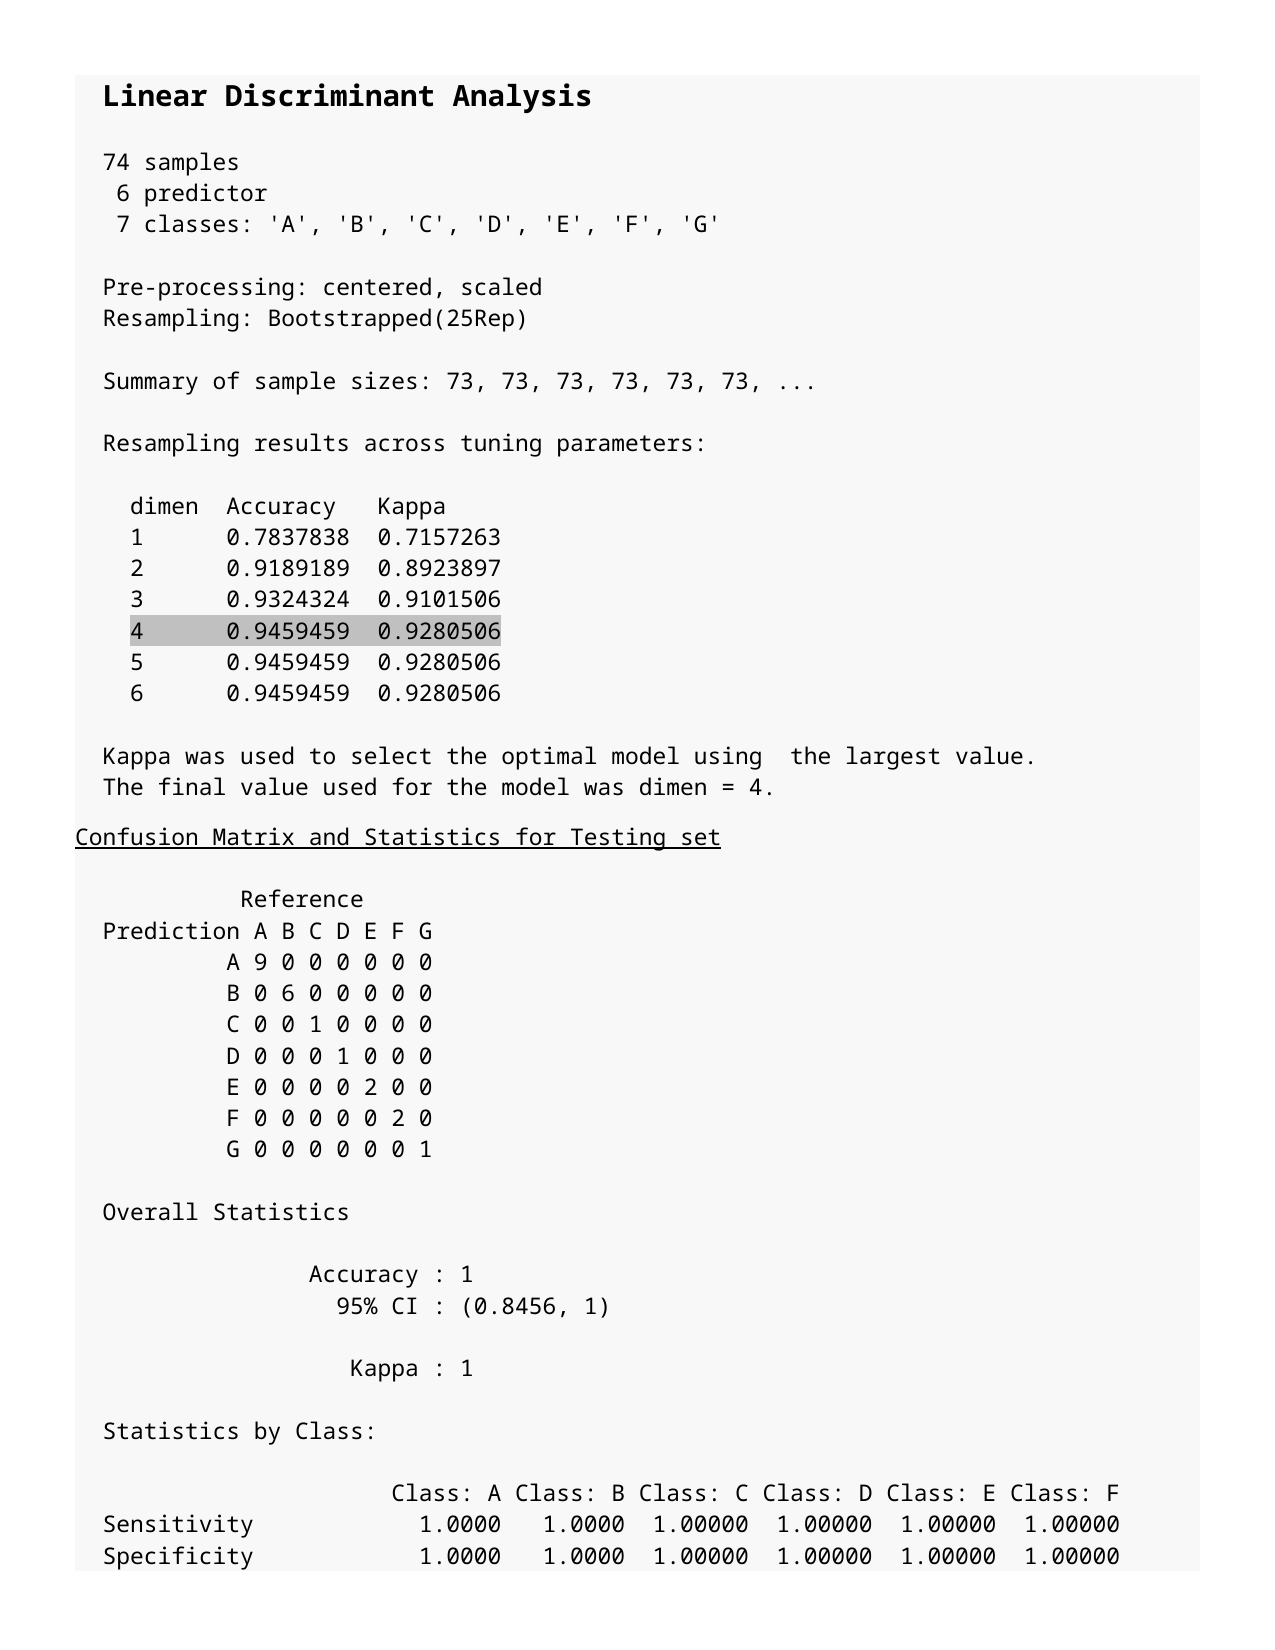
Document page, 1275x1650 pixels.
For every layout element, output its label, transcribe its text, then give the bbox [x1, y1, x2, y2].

text Linear Discriminant Analysis 74 samples 6 predictor 7 classes: 'A', 'B', 'C', 'D', 'E', 'F', 'G' Pre-processing: centered, scaled Resampling: Bootstrapped(25Rep) Summary of sample sizes: 73, 73, 73, 73, 73, 73, ... Resampling results across tuning parameters: dimen Accuracy Kappa 1 0.7837838 0.7157263 2 0.9189189 0.8923897 3 0.9324324 0.9101506 4 0.9459459 0.9280506 5 0.9459459 0.9280506 6 0.9459459 0.9280506 Kappa was used to select the optimal model using the largest value. The final value used for the model was dimen = 4. [75, 75, 1200, 802]
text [75, 821, 1200, 1571]
